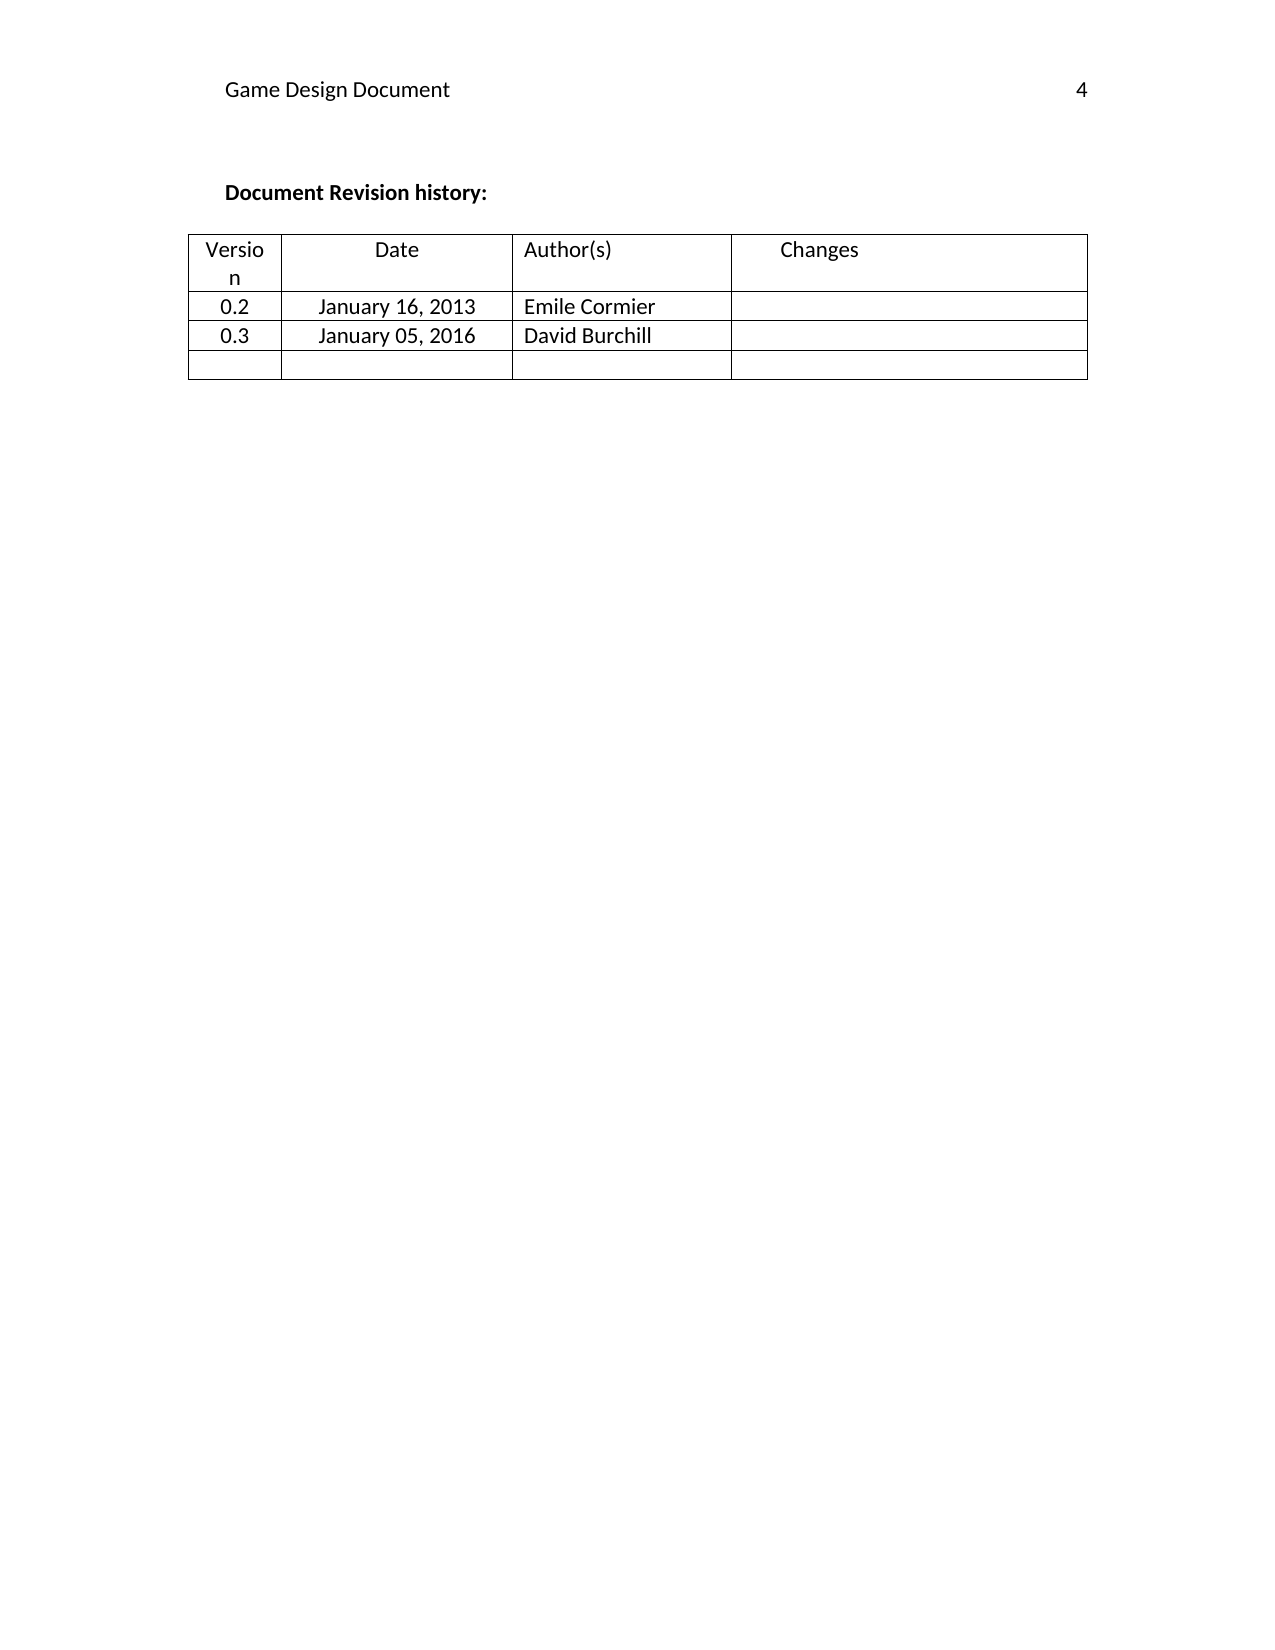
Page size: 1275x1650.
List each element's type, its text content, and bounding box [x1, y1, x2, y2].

table_header Date [282, 235, 512, 291]
table_cell January 05, 2016 [282, 321, 512, 350]
table_cell [732, 351, 1087, 379]
table_cell David Burchill [513, 321, 731, 350]
table_cell [513, 351, 731, 379]
table_header Version [189, 235, 281, 291]
table_cell [732, 292, 1087, 320]
table_cell 0.2 [189, 292, 281, 320]
table_cell Emile Cormier [513, 292, 731, 320]
table_header Author(s) [513, 235, 731, 291]
table_cell 0.3 [189, 321, 281, 350]
table_cell [732, 321, 1087, 350]
table_cell January 16, 2013 [282, 292, 512, 320]
table_cell [282, 351, 512, 379]
table_cell [189, 351, 281, 379]
table_header Changes [732, 235, 1087, 291]
text Document Revision history: [187, 178, 1087, 206]
